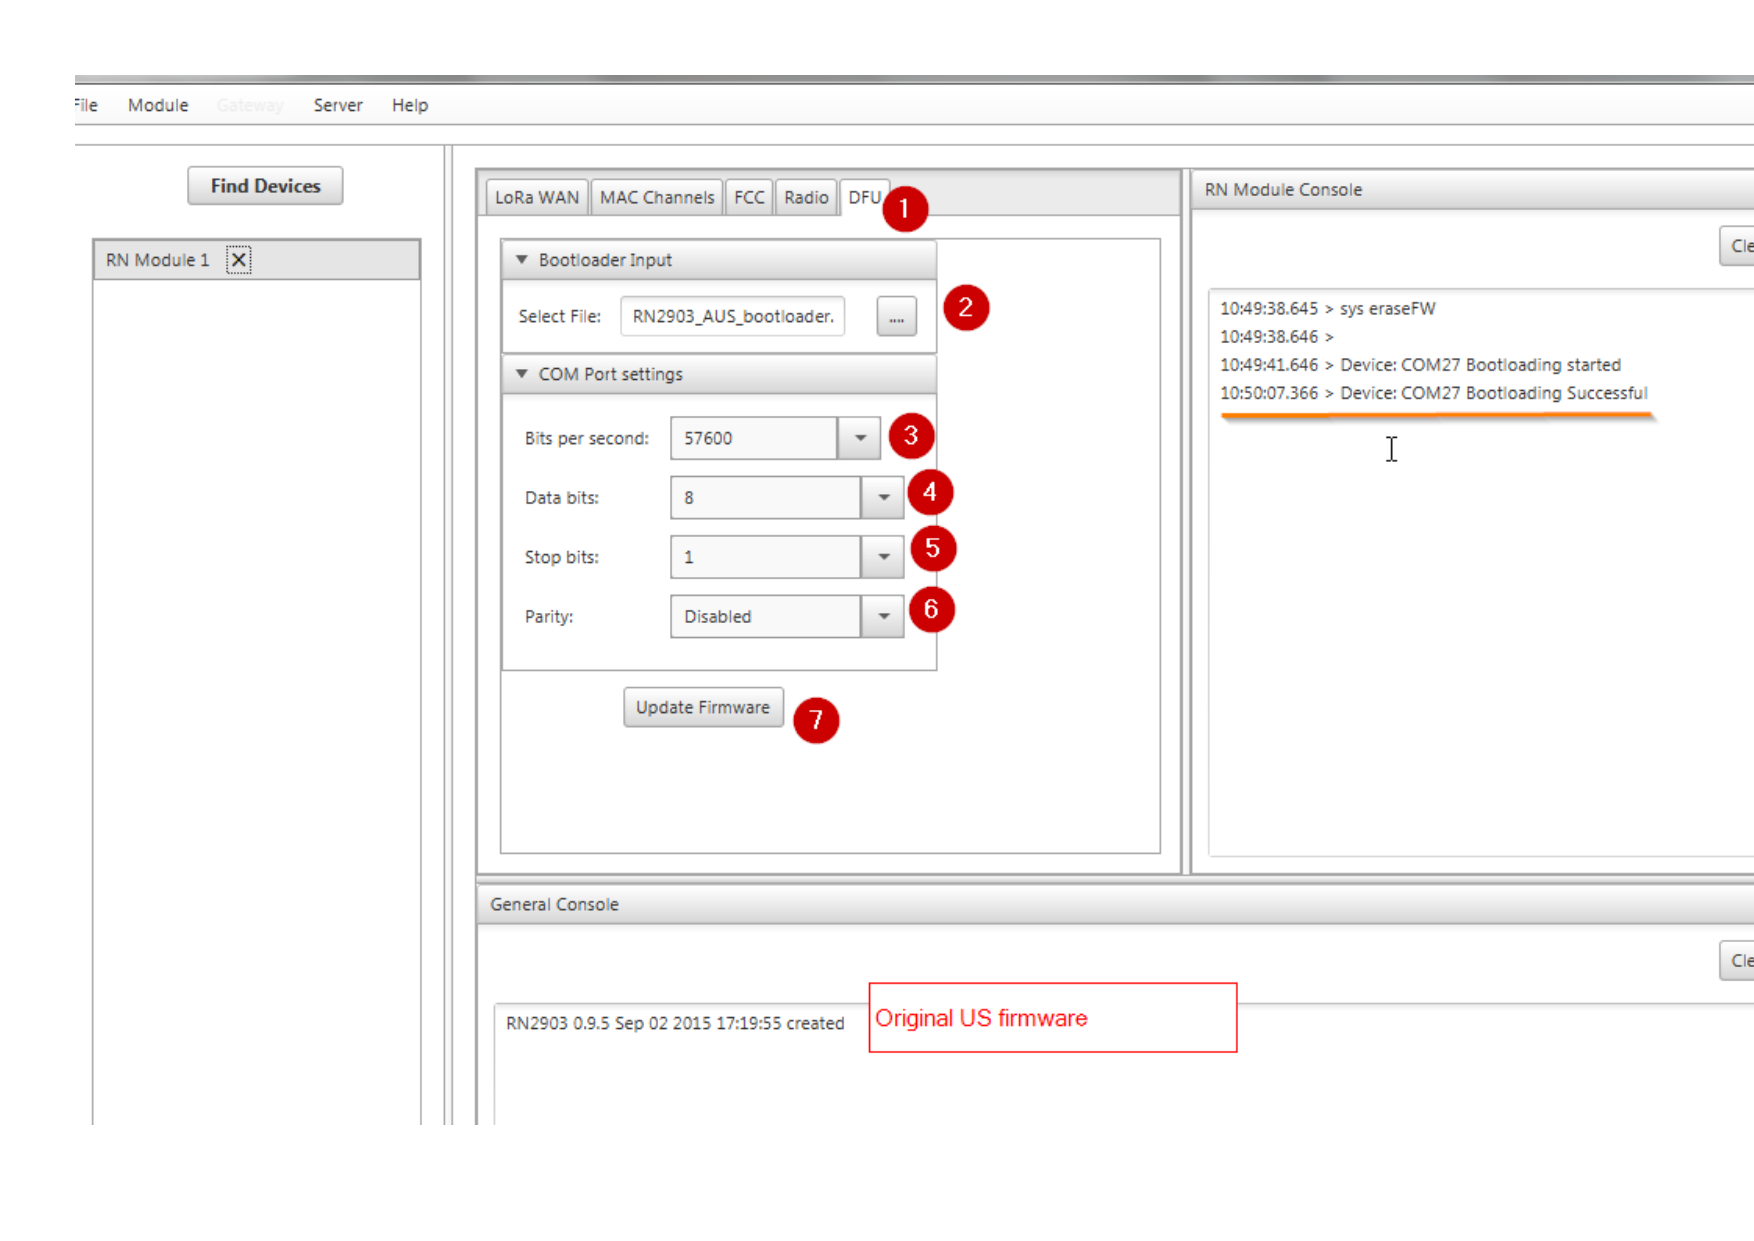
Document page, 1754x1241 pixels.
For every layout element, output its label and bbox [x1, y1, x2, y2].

picture [75, 75, 1754, 1125]
